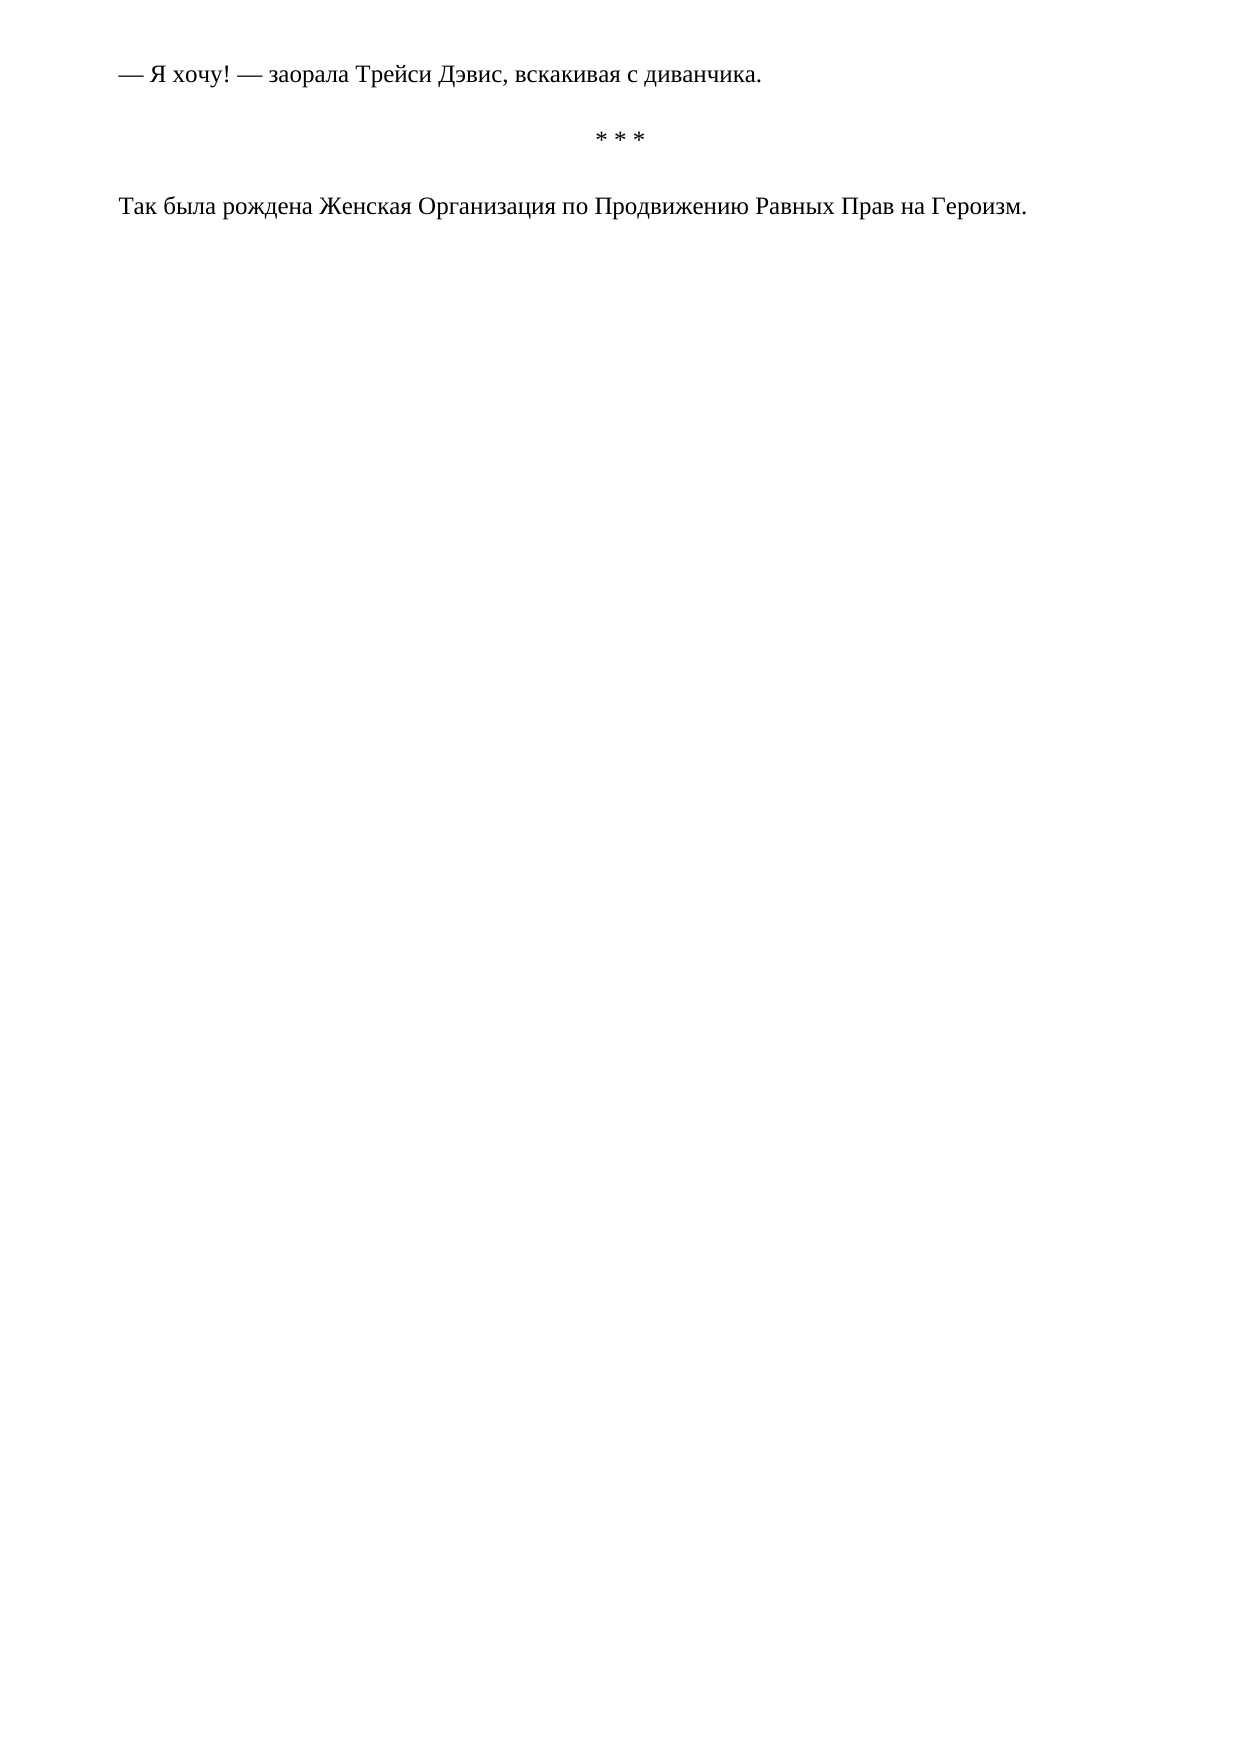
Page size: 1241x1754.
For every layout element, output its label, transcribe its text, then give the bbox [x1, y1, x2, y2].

text * * * [59, 125, 1181, 154]
text Так была рождена Женская Организация по Продвижению Равных Прав на Героизм. [59, 191, 1181, 220]
text — Я хочу! — заорала Трейси Дэвис, вскакивая с диванчика. [59, 59, 1181, 88]
